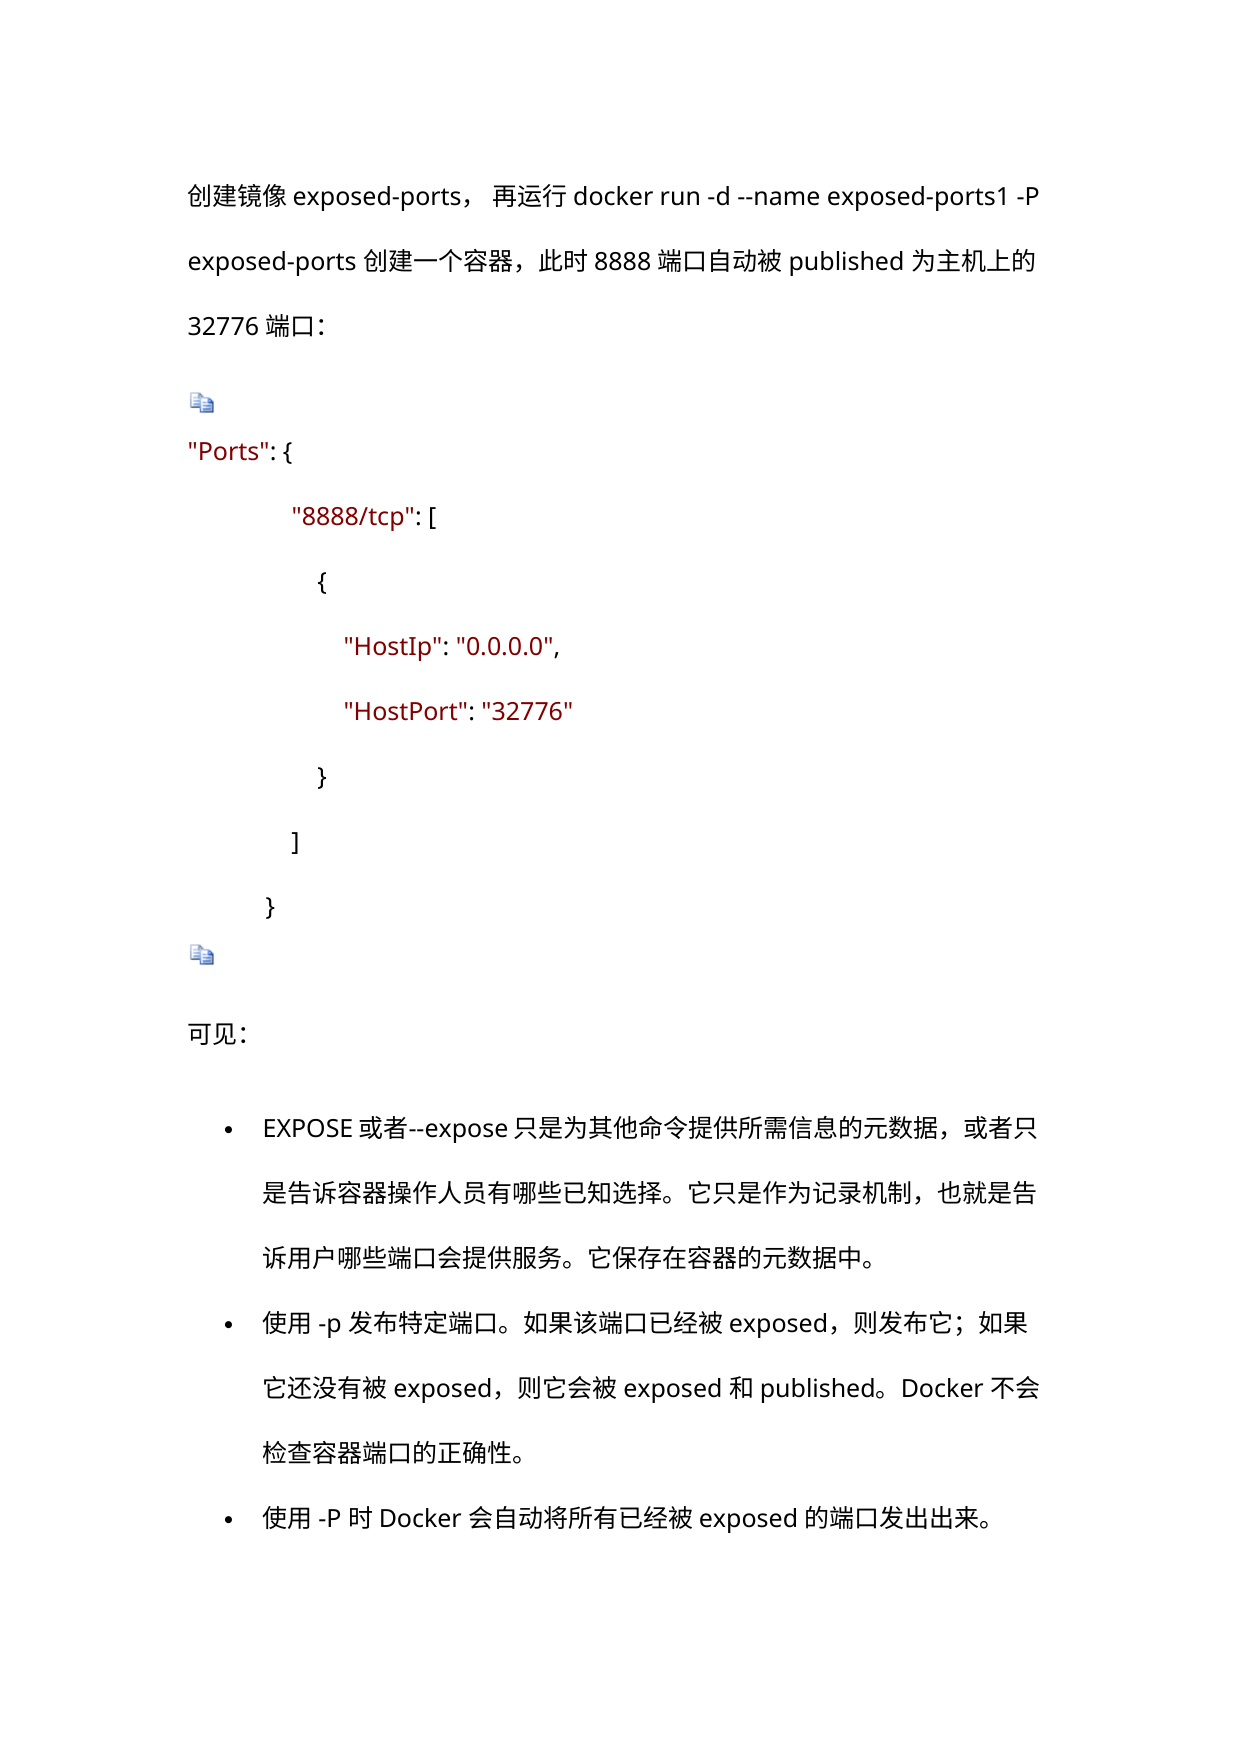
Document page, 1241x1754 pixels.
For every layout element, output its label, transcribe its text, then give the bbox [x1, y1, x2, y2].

text 可见： [187, 1000, 1053, 1065]
text 创建镜像exposed-ports， 再运行 docker run -d --name exposed-ports1 -P exposed-ports 创建一个容器，此时 8888 端口自动被 published 为主机上的 32776 端口： [187, 162, 1053, 357]
text { [187, 549, 1053, 614]
list 使用 -P 时 Docker 会自动将所有已经被 exposed 的端口发出出来。 [225, 1484, 1053, 1549]
list EXPOSE或者--expose只是为其他命令提供所需信息的元数据，或者只是告诉容器操作人员有哪些已知选择。它只是作为记录机制，也就是告诉用户哪些端口会提供服务。它保存在容器的元数据中。 [225, 1094, 1053, 1289]
text ] [187, 809, 1053, 874]
picture [187, 386, 219, 418]
text "8888/tcp": [ [187, 484, 1053, 549]
text "Ports": { [187, 419, 1053, 484]
picture [187, 938, 219, 970]
text "HostIp": "0.0.0.0", [187, 614, 1053, 679]
text } [187, 744, 1053, 809]
list 使用 -p 发布特定端口。如果该端口已经被 exposed，则发布它；如果它还没有被 exposed，则它会被 exposed 和 published。Docker 不会检查容器端口的正确性。 [225, 1289, 1053, 1484]
text } [187, 874, 1053, 939]
text "HostPort": "32776" [187, 679, 1053, 744]
